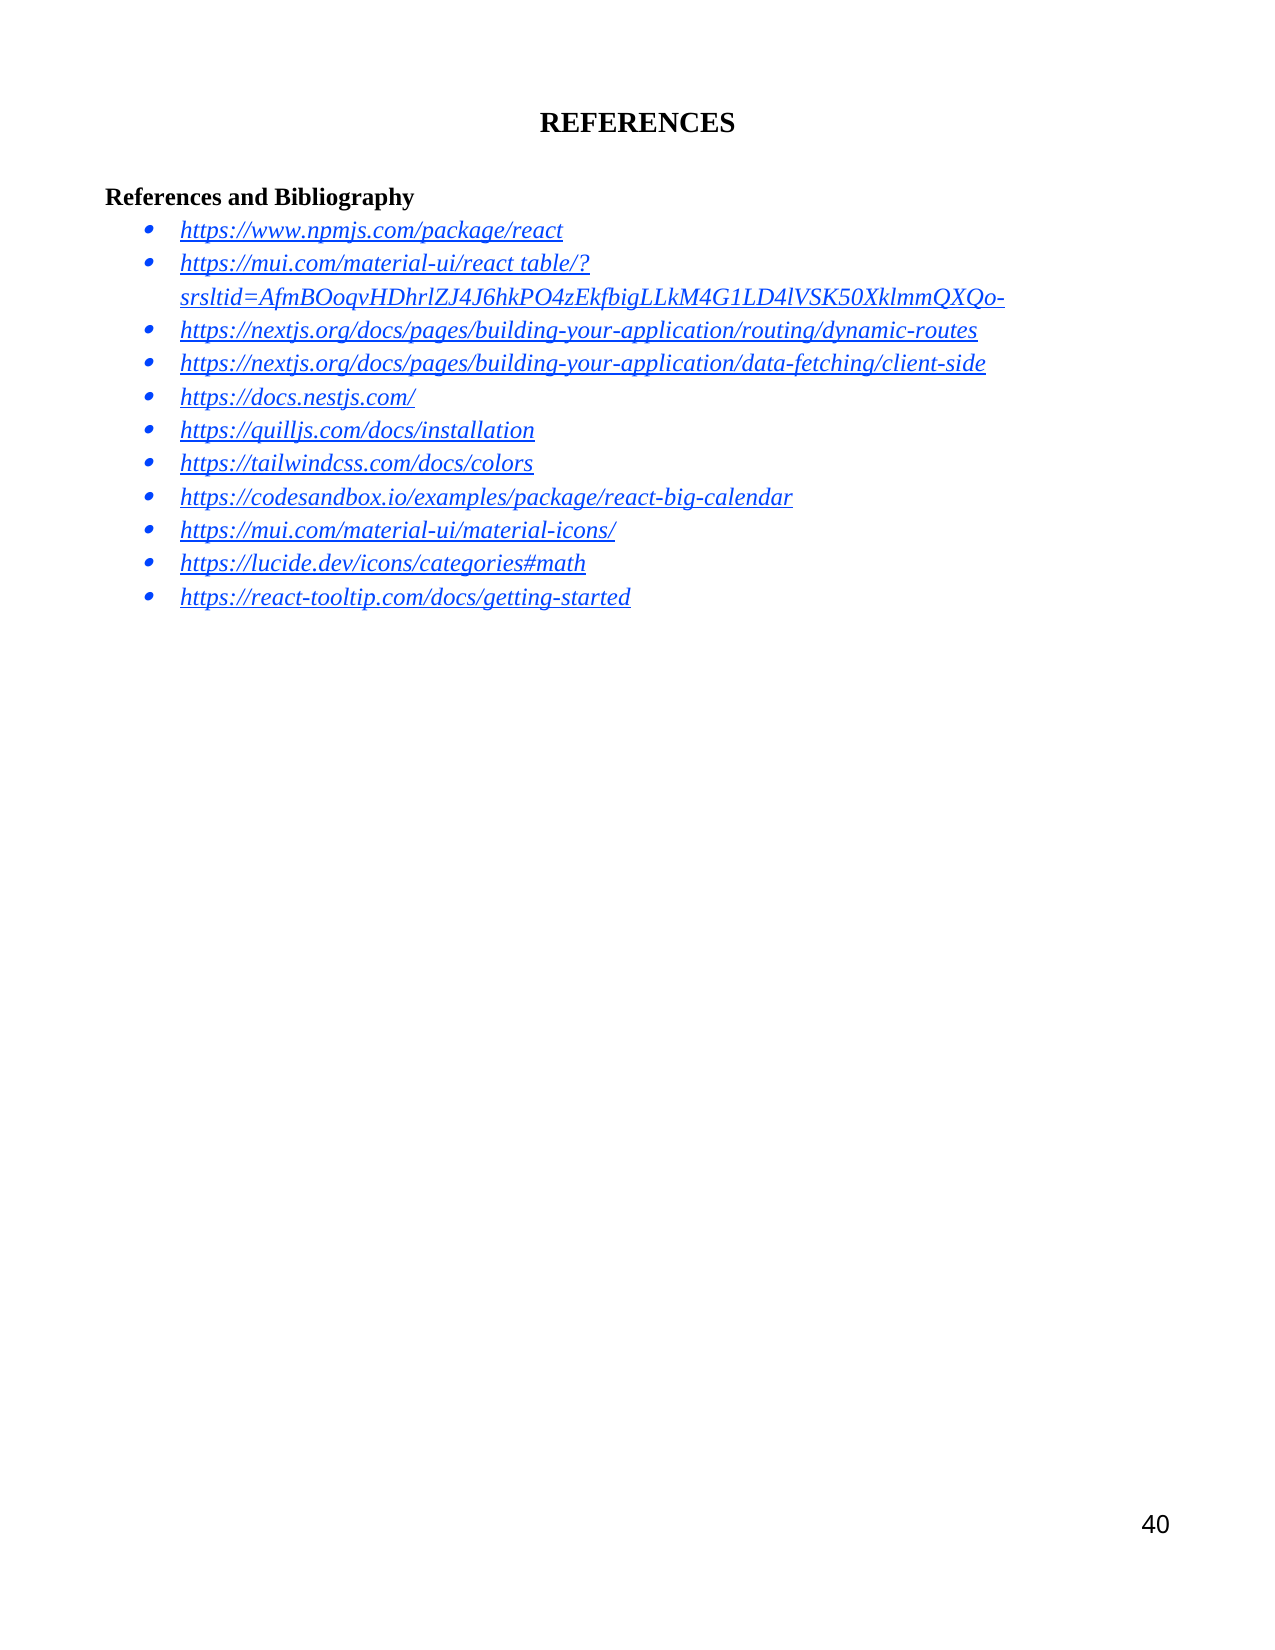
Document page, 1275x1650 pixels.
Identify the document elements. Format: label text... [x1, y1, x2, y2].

list https://nextjs.org/docs/pages/building-your-application/routing/dynamic-routes [142, 315, 1170, 344]
list https://nextjs.org/docs/pages/building-your-application/data-fetching/client-side [142, 348, 1170, 377]
list https://quilljs.com/docs/installation [142, 415, 1170, 444]
list https://codesandbox.io/examples/package/react-big-calendar [142, 482, 1170, 511]
list https://www.npmjs.com/package/react [142, 215, 1170, 244]
list https://mui.com/material-ui/react table/?srsltid=AfmBOoqvHDhrlZJ4J6hkPO4zEkfbigLLkM4G1LD4lVSK50XklmmQXQo- [142, 248, 1170, 311]
list https://docs.nestjs.com/ [142, 382, 1170, 411]
text References and Bibliography [105, 182, 1170, 211]
list https://react-tooltip.com/docs/getting-started [142, 582, 1170, 611]
list https://tailwindcss.com/docs/colors [142, 448, 1170, 477]
text REFERENCES [105, 105, 1170, 138]
list https://lucide.dev/icons/categories#math [142, 548, 1170, 577]
list https://mui.com/material-ui/material-icons/ [142, 515, 1170, 544]
